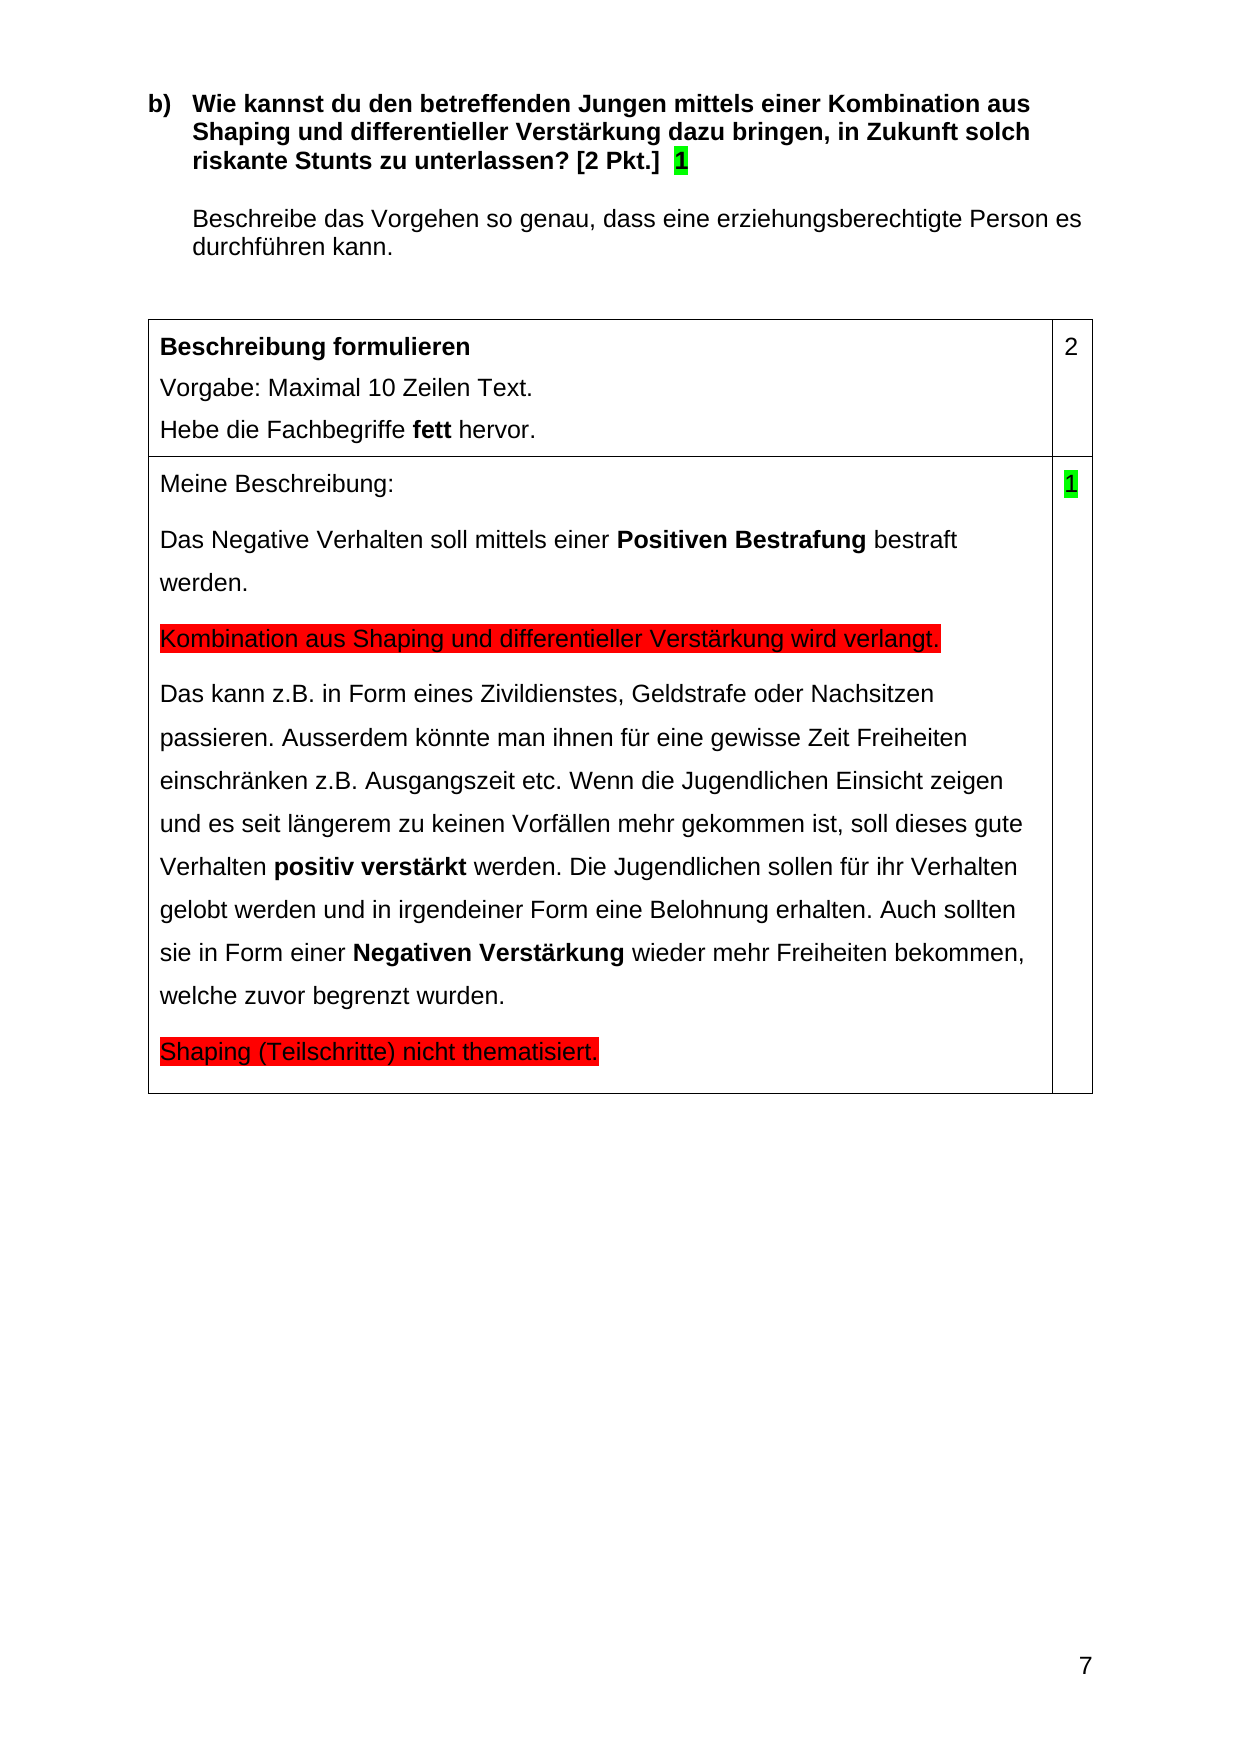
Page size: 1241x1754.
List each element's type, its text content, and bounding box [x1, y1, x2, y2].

text Beschreibe das Vorgehen so genau, dass eine erziehungsberechtigte Person es durchführen kann. [148, 204, 1092, 261]
table_cell 1 [1053, 457, 1092, 1092]
table_header Beschreibung formulieren Vorgabe: Maximal 10 Zeilen Text. Hebe die Fachbegriffe fett hervor. [149, 320, 1052, 456]
table_header 2 [1053, 320, 1092, 456]
table_cell Meine Beschreibung: Das Negative Verhalten soll mittels einer Positiven Bestrafung bestraft werden. Kombination aus Shaping und differentieller Verstärkung wird verlangt. Das kann z.B. in Form eines Zivildienstes, Geldstrafe oder Nachsitzen passieren. Ausserdem könnte man ihnen für eine gewisse Zeit Freiheiten einschränken z.B. Ausgangszeit etc. Wenn die Jugendlichen Einsicht zeigen und es seit längerem zu keinen Vorfällen mehr gekommen ist, soll dieses gute Verhalten positiv verstärkt werden. Die Jugendlichen sollen für ihr Verhalten gelobt werden und in irgendeiner Form eine Belohnung erhalten. Auch sollten sie in Form einer Negativen Verstärkung wieder mehr Freiheiten bekommen, welche zuvor begrenzt wurden. Shaping (Teilschritte) nicht thematisiert. [149, 457, 1052, 1092]
text b) Wie kannst du den betreffenden Jungen mittels einer Kombination aus Shaping und differentieller Verstärkung dazu bringen, in Zukunft solch riskante Stunts zu unterlassen? [2 Pkt.] 1 [148, 89, 1092, 175]
